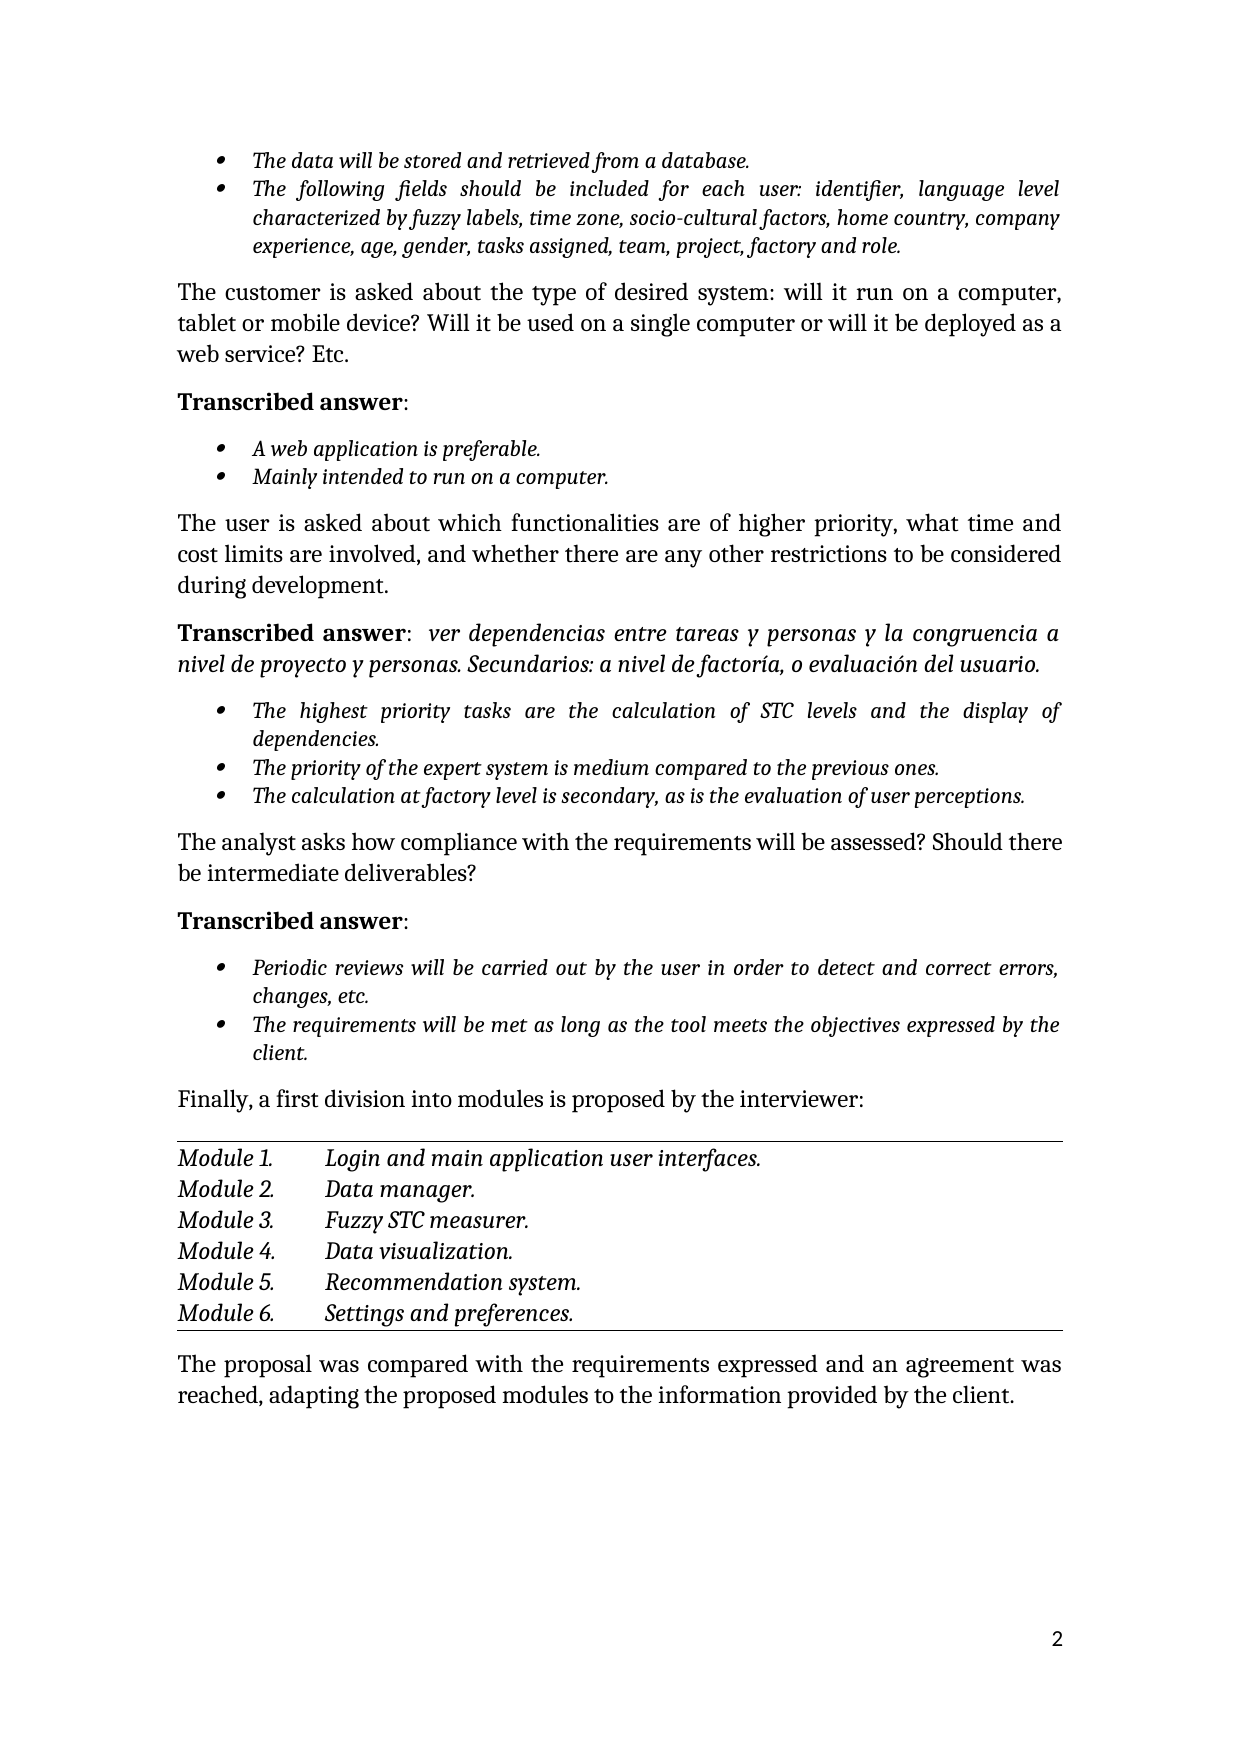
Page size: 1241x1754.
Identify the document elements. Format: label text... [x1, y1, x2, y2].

list The calculation at factory level is secondary, as is the evaluation of user perceptions. [215, 783, 1063, 809]
list Mainly intended to run on a computer. [215, 464, 1063, 490]
text The customer is asked about the type of desired system: will it run on a computer, tablet or mobile device? Will it be used on a single computer or will it be deployed as a web service? Etc. [177, 278, 1063, 369]
list Data visualization. [177, 1234, 1063, 1265]
list The following fields should be included for each user: identifier, language level characterized by fuzzy labels, time zone, socio-cultural factors, home country, company experience, age, gender, tasks assigned, team, project, factory and role. [215, 176, 1063, 259]
text Transcribed answer: [177, 388, 1063, 417]
list The data will be stored and retrieved from a database. [215, 148, 1063, 174]
list The highest priority tasks are the calculation of STC levels and the display of dependencies. [215, 698, 1063, 752]
list Login and main application user interfaces. [177, 1142, 1063, 1172]
list The priority of the expert system is medium compared to the previous ones. [215, 754, 1063, 781]
text The analyst asks how compliance with the requirements will be assessed? Should there be intermediate deliverables? [177, 828, 1063, 888]
list Settings and preferences. [177, 1296, 1063, 1330]
text Transcribed answer: ver dependencias entre tareas y personas y la congruencia a nivel de proyecto y personas. Secundarios: a nivel de factoría, o evaluación del usuario. [177, 619, 1063, 679]
text Transcribed answer: [177, 907, 1063, 936]
list A web application is preferable. [215, 436, 1063, 462]
text The user is asked about which functionalities are of higher priority, what time and cost limits are involved, and whether there are any other restrictions to be considered during development. [177, 509, 1063, 600]
list Recommendation system. [177, 1265, 1063, 1296]
list Periodic reviews will be carried out by the user in order to detect and correct errors, changes, etc. [215, 954, 1063, 1009]
list Fuzzy STC measurer. [177, 1203, 1063, 1234]
text Finally, a first division into modules is proposed by the interviewer: [177, 1085, 1063, 1114]
text The proposal was compared with the requirements expressed and an agreement was reached, adapting the proposed modules to the information provided by the client. [177, 1350, 1063, 1410]
list Data manager. [177, 1172, 1063, 1203]
list The requirements will be met as long as the tool meets the objectives expressed by the client. [215, 1011, 1063, 1066]
